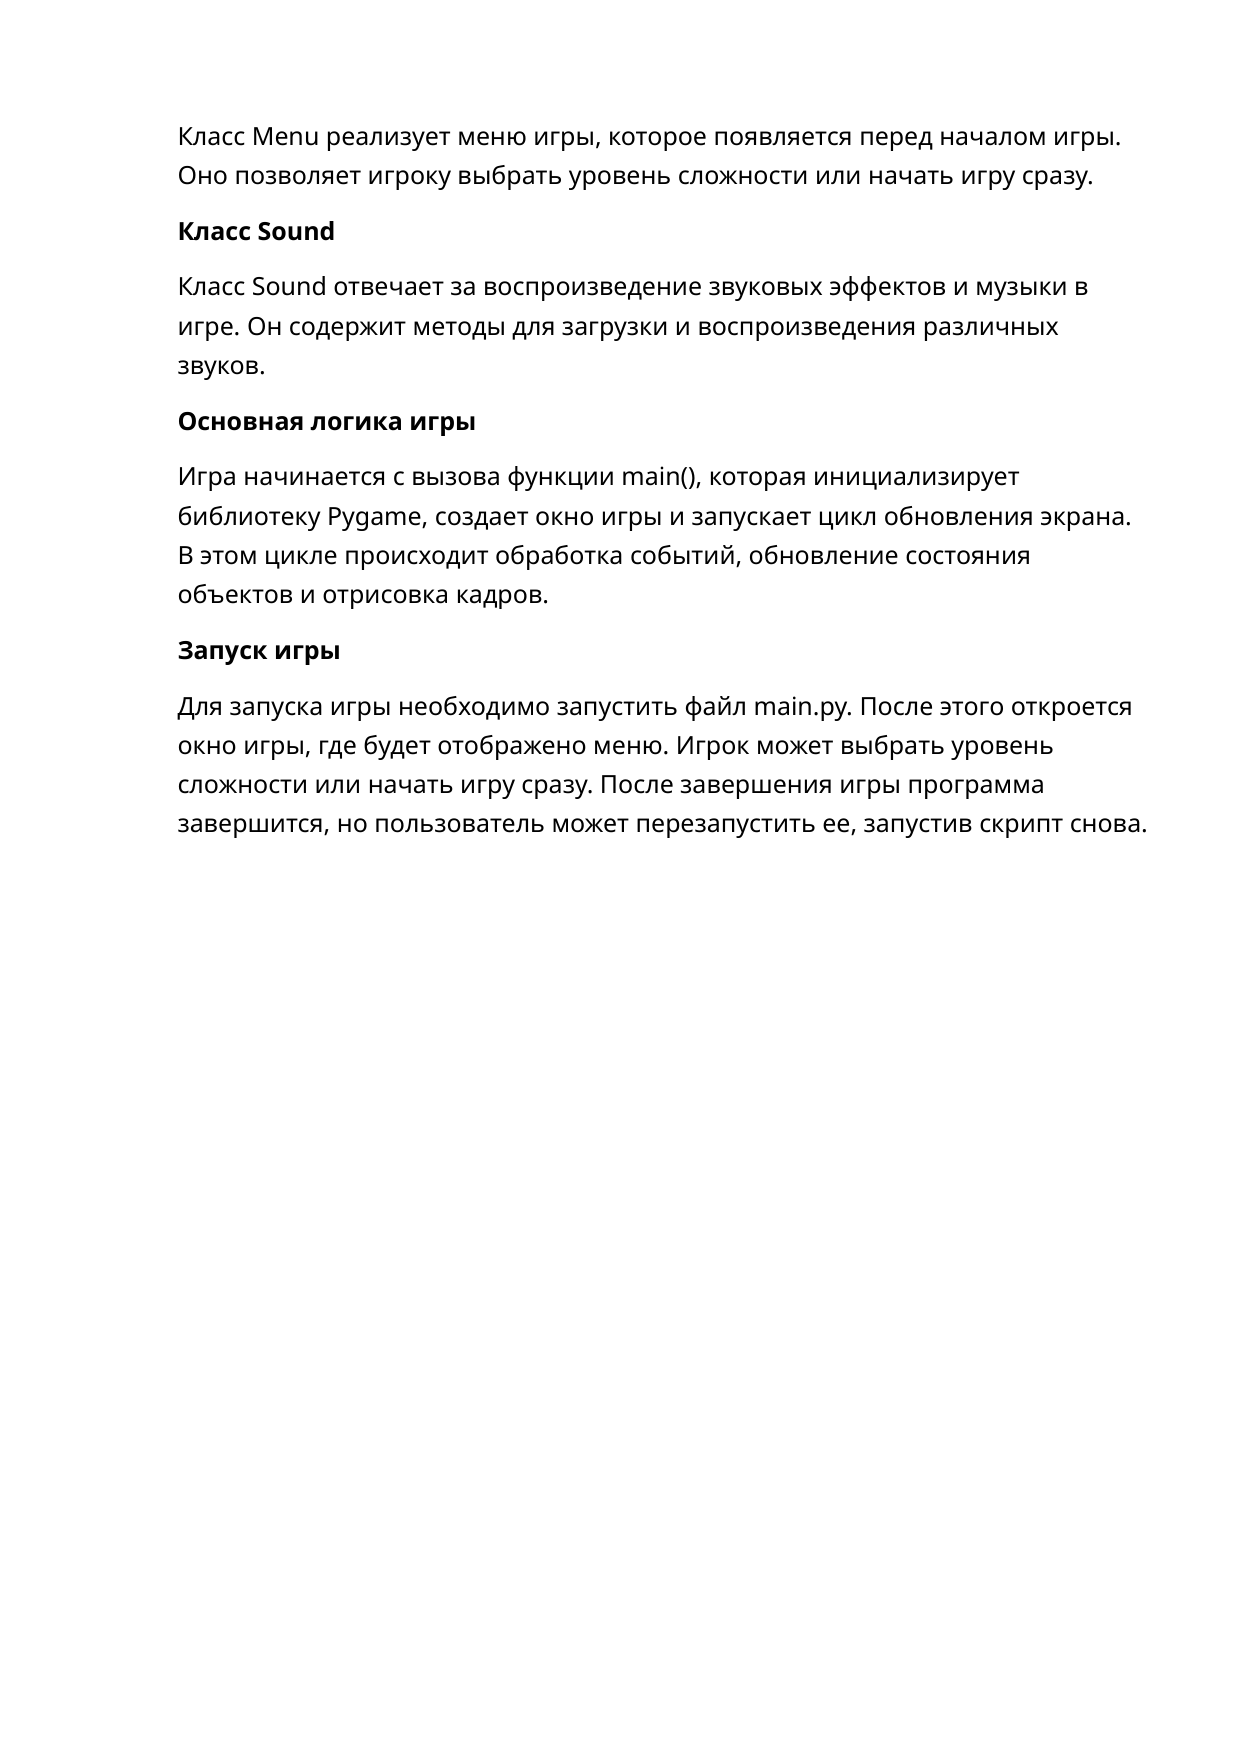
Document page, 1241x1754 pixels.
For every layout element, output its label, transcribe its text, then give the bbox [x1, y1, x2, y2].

text Основная логика игры [177, 403, 1152, 437]
text Класс Menu реализует меню игры, которое появляется перед началом игры. Оно позволяет игроку выбрать уровень сложности или начать игру сразу. [177, 118, 1152, 191]
text Запуск игры [177, 632, 1152, 666]
text Класс Sound [177, 213, 1152, 247]
text Игра начинается с вызова функции main(), которая инициализирует библиотеку Pygame, создает окно игры и запускает цикл обновления экрана. В этом цикле происходит обработка событий, обновление состояния объектов и отрисовка кадров. [177, 459, 1152, 611]
text Для запуска игры необходимо запустить файл main.py. После этого откроется окно игры, где будет отображено меню. Игрок может выбрать уровень сложности или начать игру сразу. После завершения игры программа завершится, но пользователь может перезапустить ее, запустив скрипт снова. [177, 688, 1152, 840]
text Класс Sound отвечает за воспроизведение звуковых эффектов и музыки в игре. Он содержит методы для загрузки и воспроизведения различных звуков. [177, 269, 1152, 381]
